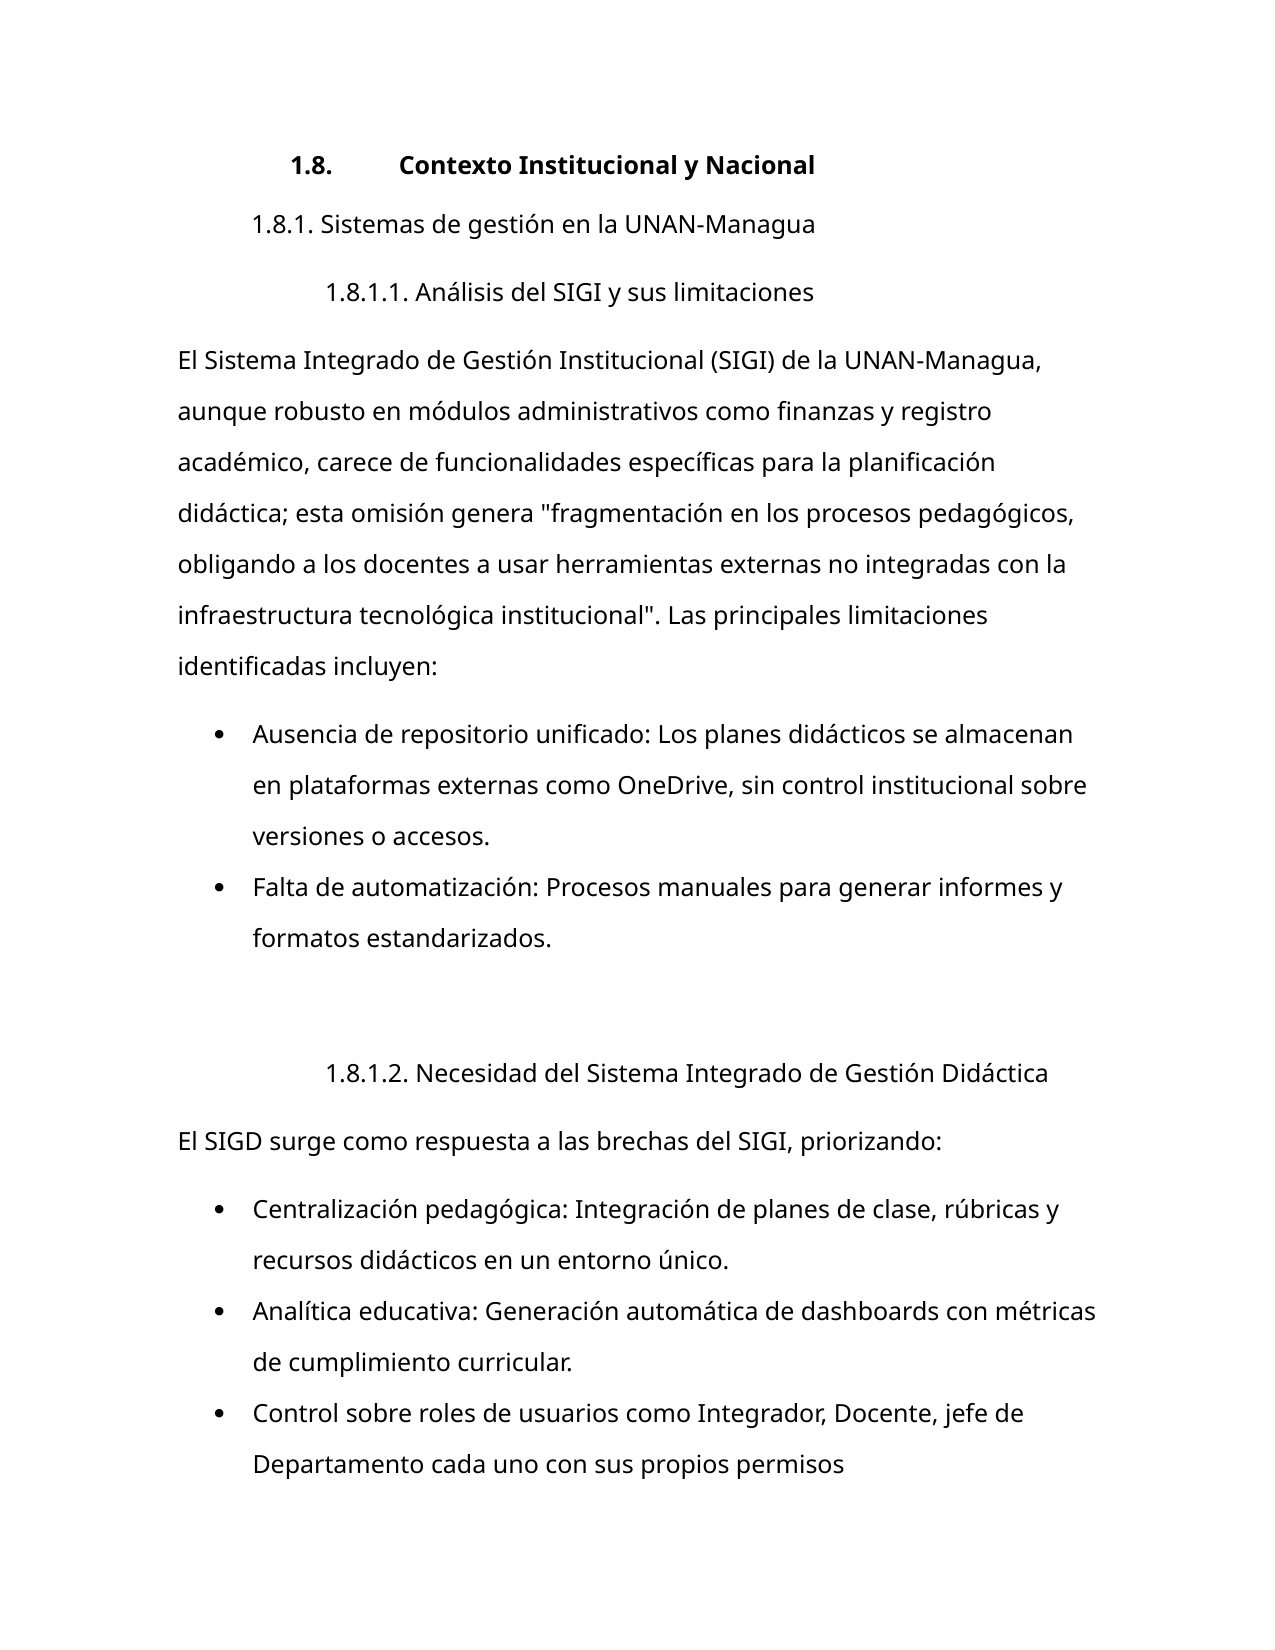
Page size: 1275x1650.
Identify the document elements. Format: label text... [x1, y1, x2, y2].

text El Sistema Integrado de Gestión Institucional (SIGI) de la UNAN-Managua, aunque robusto en módulos administrativos como finanzas y registro académico, carece de funcionalidades específicas para la planificación didáctica; esta omisión genera "fragmentación en los procesos pedagógicos, obligando a los docentes a usar herramientas externas no integradas con la infraestructura tecnológica institucional". Las principales limitaciones identificadas incluyen: [177, 342, 1098, 683]
list Falta de automatización: Procesos manuales para generar informes y formatos estandarizados. [215, 869, 1098, 955]
list Control sobre roles de usuarios como Integrador, Docente, jefe de Departamento cada uno con sus propios permisos [215, 1396, 1098, 1481]
text 1.8.1. Sistemas de gestión en la UNAN-Managua [177, 207, 1098, 241]
text 1.8.1.2. Necesidad del Sistema Integrado de Gestión Didáctica [251, 1056, 1098, 1090]
text El SIGD surge como respuesta a las brechas del SIGI, priorizando: [177, 1124, 1098, 1158]
list Centralización pedagógica: Integración de planes de clase, rúbricas y recursos didácticos en un entorno único. [215, 1191, 1098, 1277]
text 1.8.1.1. Análisis del SIGI y sus limitaciones [251, 275, 1098, 309]
subtitle Contexto Institucional y Nacional [290, 148, 1098, 182]
list Analítica educativa: Generación automática de dashboards con métricas de cumplimiento curricular. [215, 1293, 1098, 1379]
list Ausencia de repositorio unificado: Los planes didácticos se almacenan en plataformas externas como OneDrive, sin control institucional sobre versiones o accesos. [215, 716, 1098, 853]
